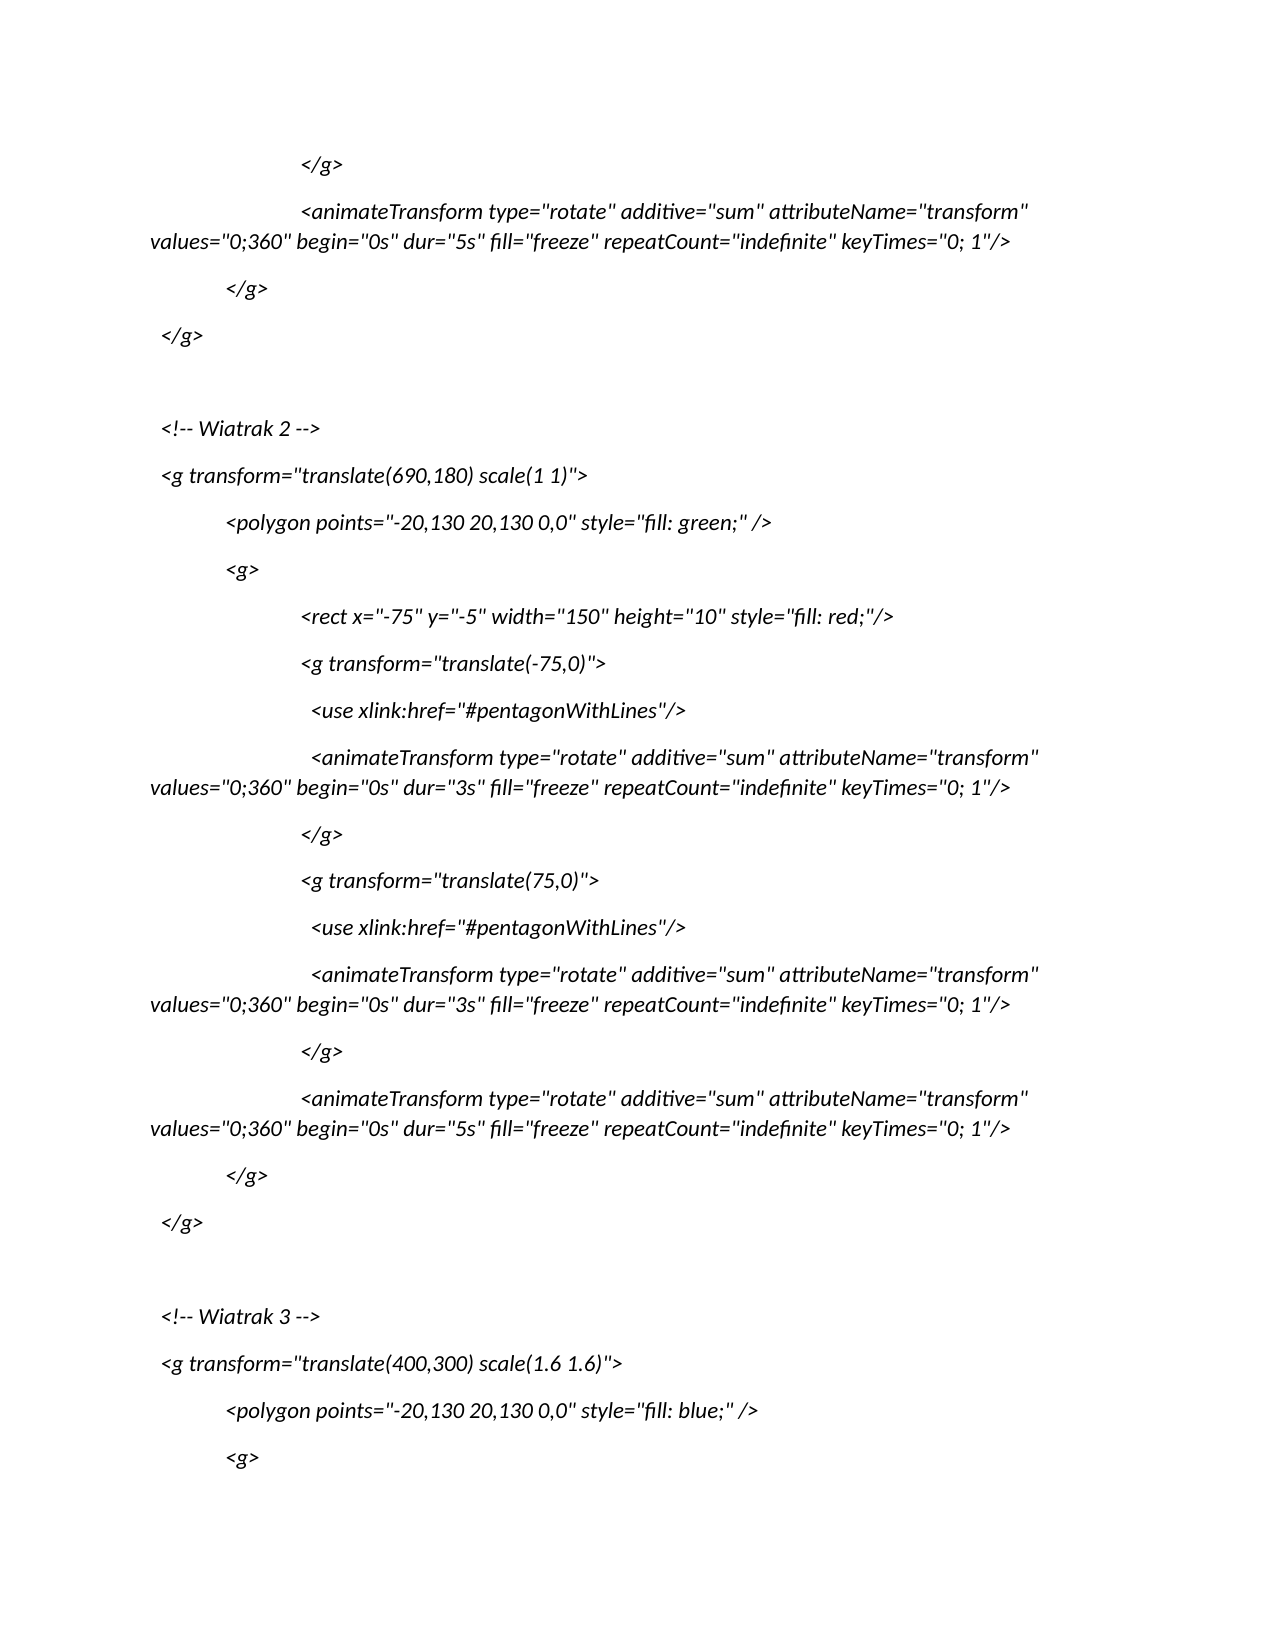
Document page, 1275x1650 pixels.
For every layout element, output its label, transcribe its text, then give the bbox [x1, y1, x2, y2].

text <animateTransform type="rotate" additive="sum" attributeName="transform" values="0;360" begin="0s" dur="3s" fill="freeze" repeatCount="indefinite" keyTimes="0; 1"/> [150, 960, 1125, 1019]
text <g transform="translate(-75,0)"> [150, 649, 1125, 677]
text </g> [150, 150, 1125, 178]
text <g> [150, 1443, 1125, 1471]
text </g> [150, 1161, 1125, 1189]
text <animateTransform type="rotate" additive="sum" attributeName="transform" values="0;360" begin="0s" dur="5s" fill="freeze" repeatCount="indefinite" keyTimes="0; 1"/> [150, 1084, 1125, 1143]
text </g> [150, 274, 1125, 302]
text <polygon points="-20,130 20,130 0,0" style="fill: green;" /> [150, 508, 1125, 536]
text </g> [150, 1208, 1125, 1236]
text <animateTransform type="rotate" additive="sum" attributeName="transform" values="0;360" begin="0s" dur="3s" fill="freeze" repeatCount="indefinite" keyTimes="0; 1"/> [150, 743, 1125, 801]
text <g> [150, 555, 1125, 583]
text <!-- Wiatrak 3 --> [150, 1302, 1125, 1330]
text <animateTransform type="rotate" additive="sum" attributeName="transform" values="0;360" begin="0s" dur="5s" fill="freeze" repeatCount="indefinite" keyTimes="0; 1"/> [150, 197, 1125, 255]
text <!-- Wiatrak 2 --> [150, 414, 1125, 443]
text <g transform="translate(690,180) scale(1 1)"> [150, 461, 1125, 489]
text <rect x="-75" y="-5" width="150" height="10" style="fill: red;"/> [150, 602, 1125, 630]
text <polygon points="-20,130 20,130 0,0" style="fill: blue;" /> [150, 1396, 1125, 1424]
text </g> [150, 1037, 1125, 1066]
text <use xlink:href="#pentagonWithLines"/> [150, 696, 1125, 724]
text <g transform="translate(75,0)"> [150, 867, 1125, 895]
text </g> [150, 820, 1125, 848]
text <g transform="translate(400,300) scale(1.6 1.6)"> [150, 1349, 1125, 1377]
text <use xlink:href="#pentagonWithLines"/> [150, 913, 1125, 942]
text </g> [150, 321, 1125, 349]
